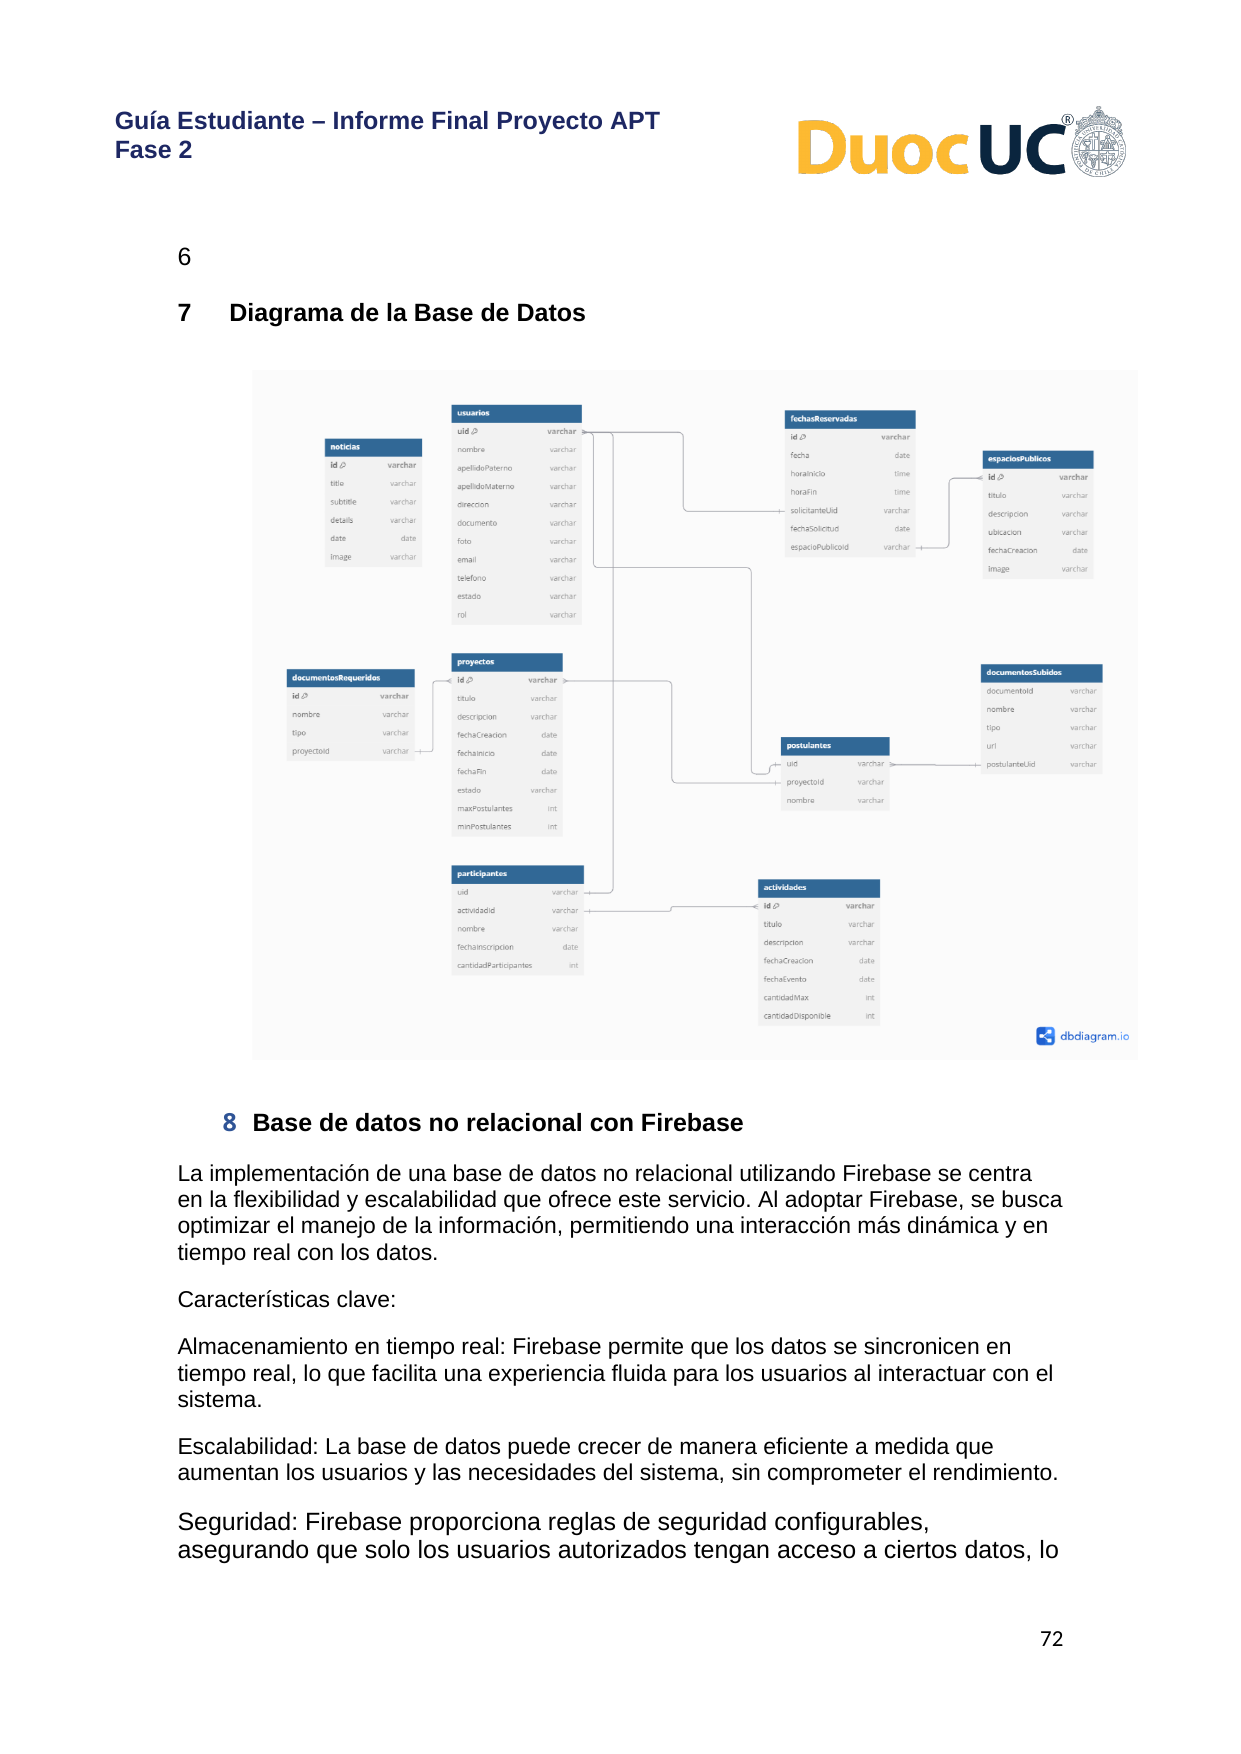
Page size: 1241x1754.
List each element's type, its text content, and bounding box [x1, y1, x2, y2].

text Características clave: [177, 1286, 1063, 1312]
text La implementación de una base de datos no relacional utilizando Firebase se centra en la flexibilidad y escalabilidad que ofrece este servicio. Al adoptar Firebase, se busca optimizar el manejo de la información, permitiendo una interacción más dinámica y en tiempo real con los datos. [177, 1160, 1063, 1265]
text Almacenamiento en tiempo real: Firebase permite que los datos se sincronicen en tiempo real, lo que facilita una experiencia fluida para los usuarios al interactuar con el sistema. [177, 1333, 1063, 1412]
text Escalabilidad: La base de datos puede crecer de manera eficiente a medida que aumentan los usuarios y las necesidades del sistema, sin comprometer el rendimiento. [177, 1433, 1063, 1486]
subtitle Base de datos no relacional con Firebase [222, 1105, 1063, 1139]
picture [252, 370, 1138, 1060]
picture [798, 106, 1126, 177]
subtitle Diagrama de la Base de Datos [177, 298, 1063, 327]
